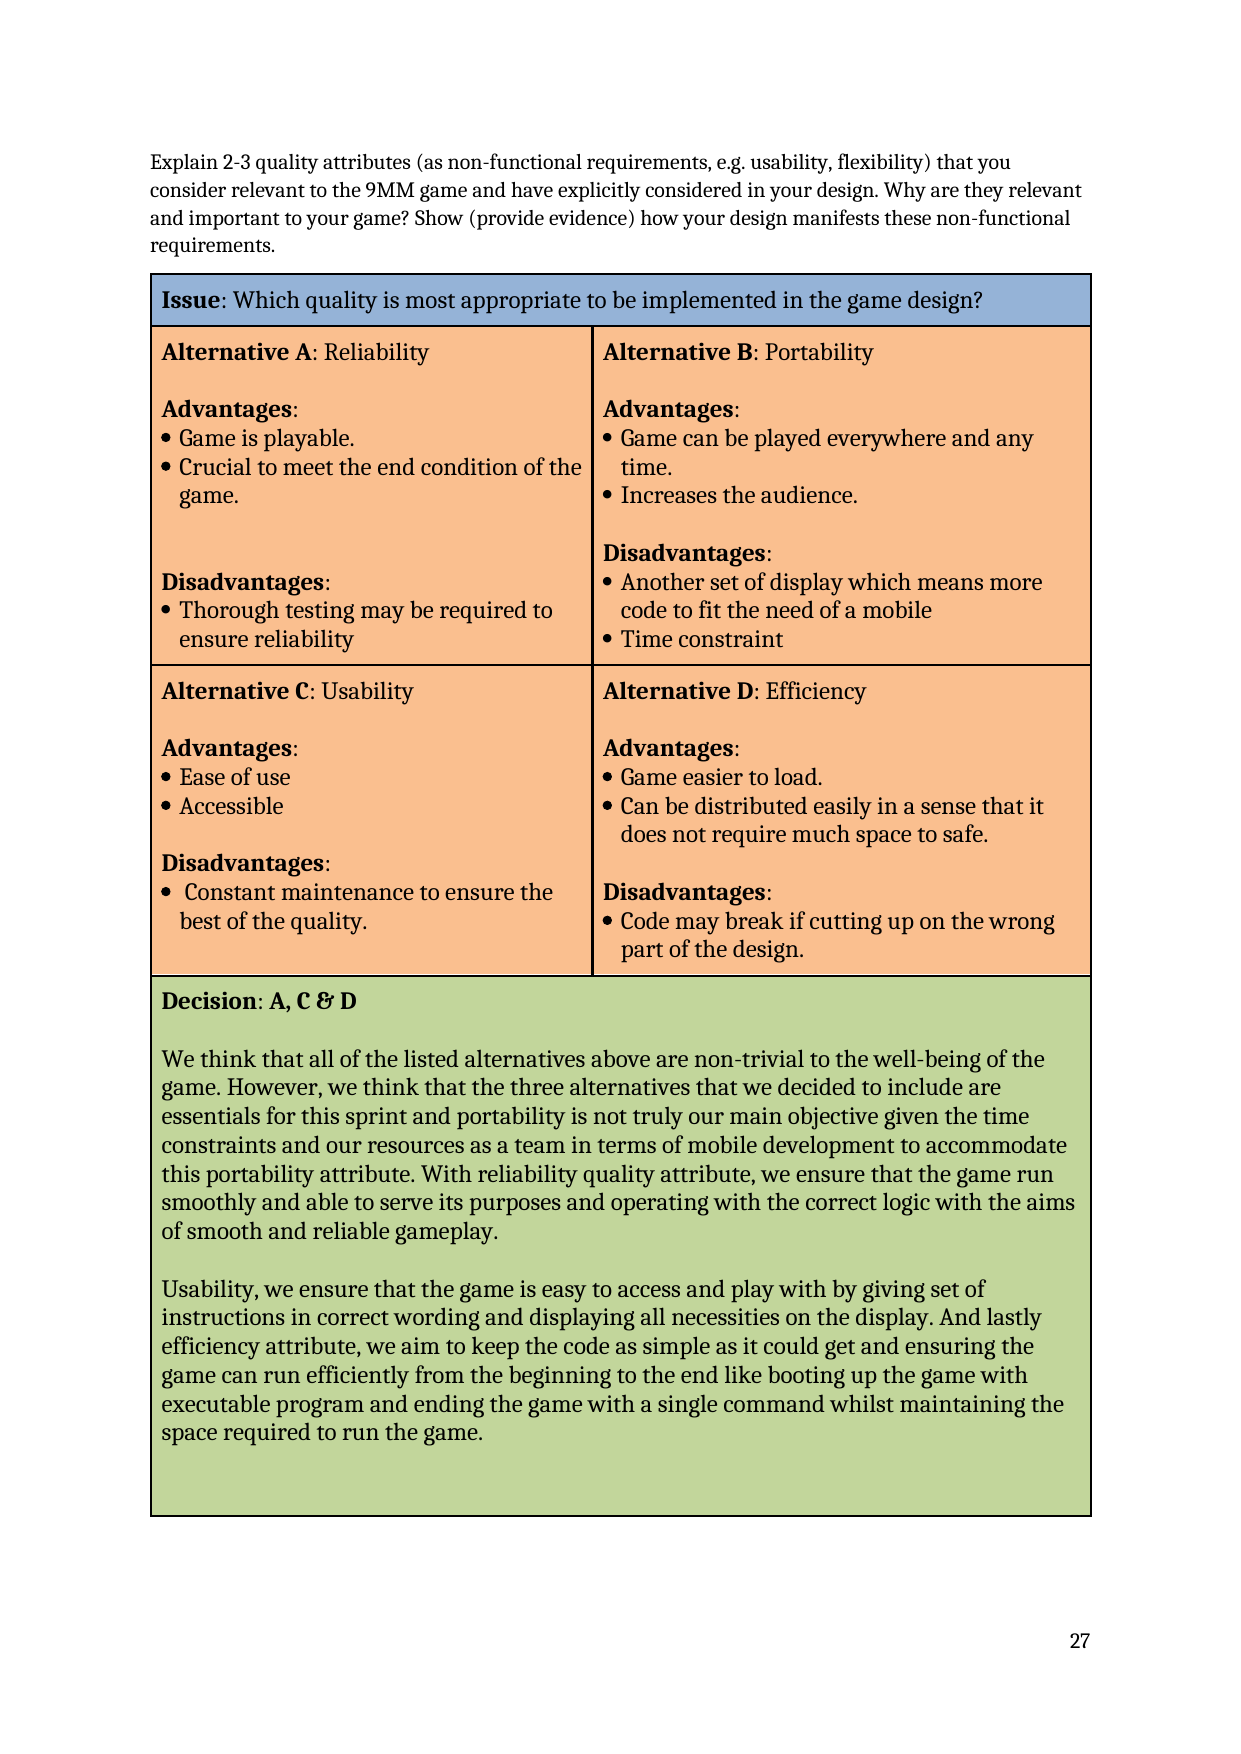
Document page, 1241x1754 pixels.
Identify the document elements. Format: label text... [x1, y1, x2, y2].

table_cell Alternative C: Usability Advantages: Ease of use Accessible Disadvantages: Constant maintenance to ensure the best of the quality. [152, 666, 591, 974]
table_cell Alternative B: Portability Advantages: Game can be played everywhere and any time. Increases the audience. Disadvantages: Another set of display which means more code to fit the need of a mobile Time constraint [594, 327, 1090, 664]
table_cell Decision: A, C & D We think that all of the listed alternatives above are non-trivial to the well-being of the game. However, we think that the three alternatives that we decided to include are essentials for this sprint and portability is not truly our main objective given the time constraints and our resources as a team in terms of mobile development to accommodate this portability attribute. With reliability quality attribute, we ensure that the game run smoothly and able to serve its purposes and operating with the correct logic with the aims of smooth and reliable gameplay. Usability, we ensure that the game is easy to access and play with by giving set of instructions in correct wording and displaying all necessities on the display. And lastly efficiency attribute, we aim to keep the code as simple as it could get and ensuring the game can run efficiently from the beginning to the end like booting up the game with executable program and ending the game with a single command whilst maintaining the space required to run the game. [152, 977, 1090, 1515]
table_cell Alternative D: Efficiency Advantages: Game easier to load. Can be distributed easily in a sense that it does not require much space to safe. Disadvantages: Code may break if cutting up on the wrong part of the design. [594, 666, 1090, 974]
table_cell Alternative A: Reliability Advantages: Game is playable. Crucial to meet the end condition of the game. Disadvantages: Thorough testing may be required to ensure reliability [152, 327, 591, 664]
table_header Issue: Which quality is most appropriate to be implemented in the game design? [152, 275, 1090, 325]
text Explain 2-3 quality attributes (as non-functional requirements, e.g. usability, flexibility) that you consider relevant to the 9MM game and have explicitly considered in your design. Why are they relevant and important to your game? Show (provide evidence) how your design manifests these non-functional requirements. [150, 150, 1090, 258]
